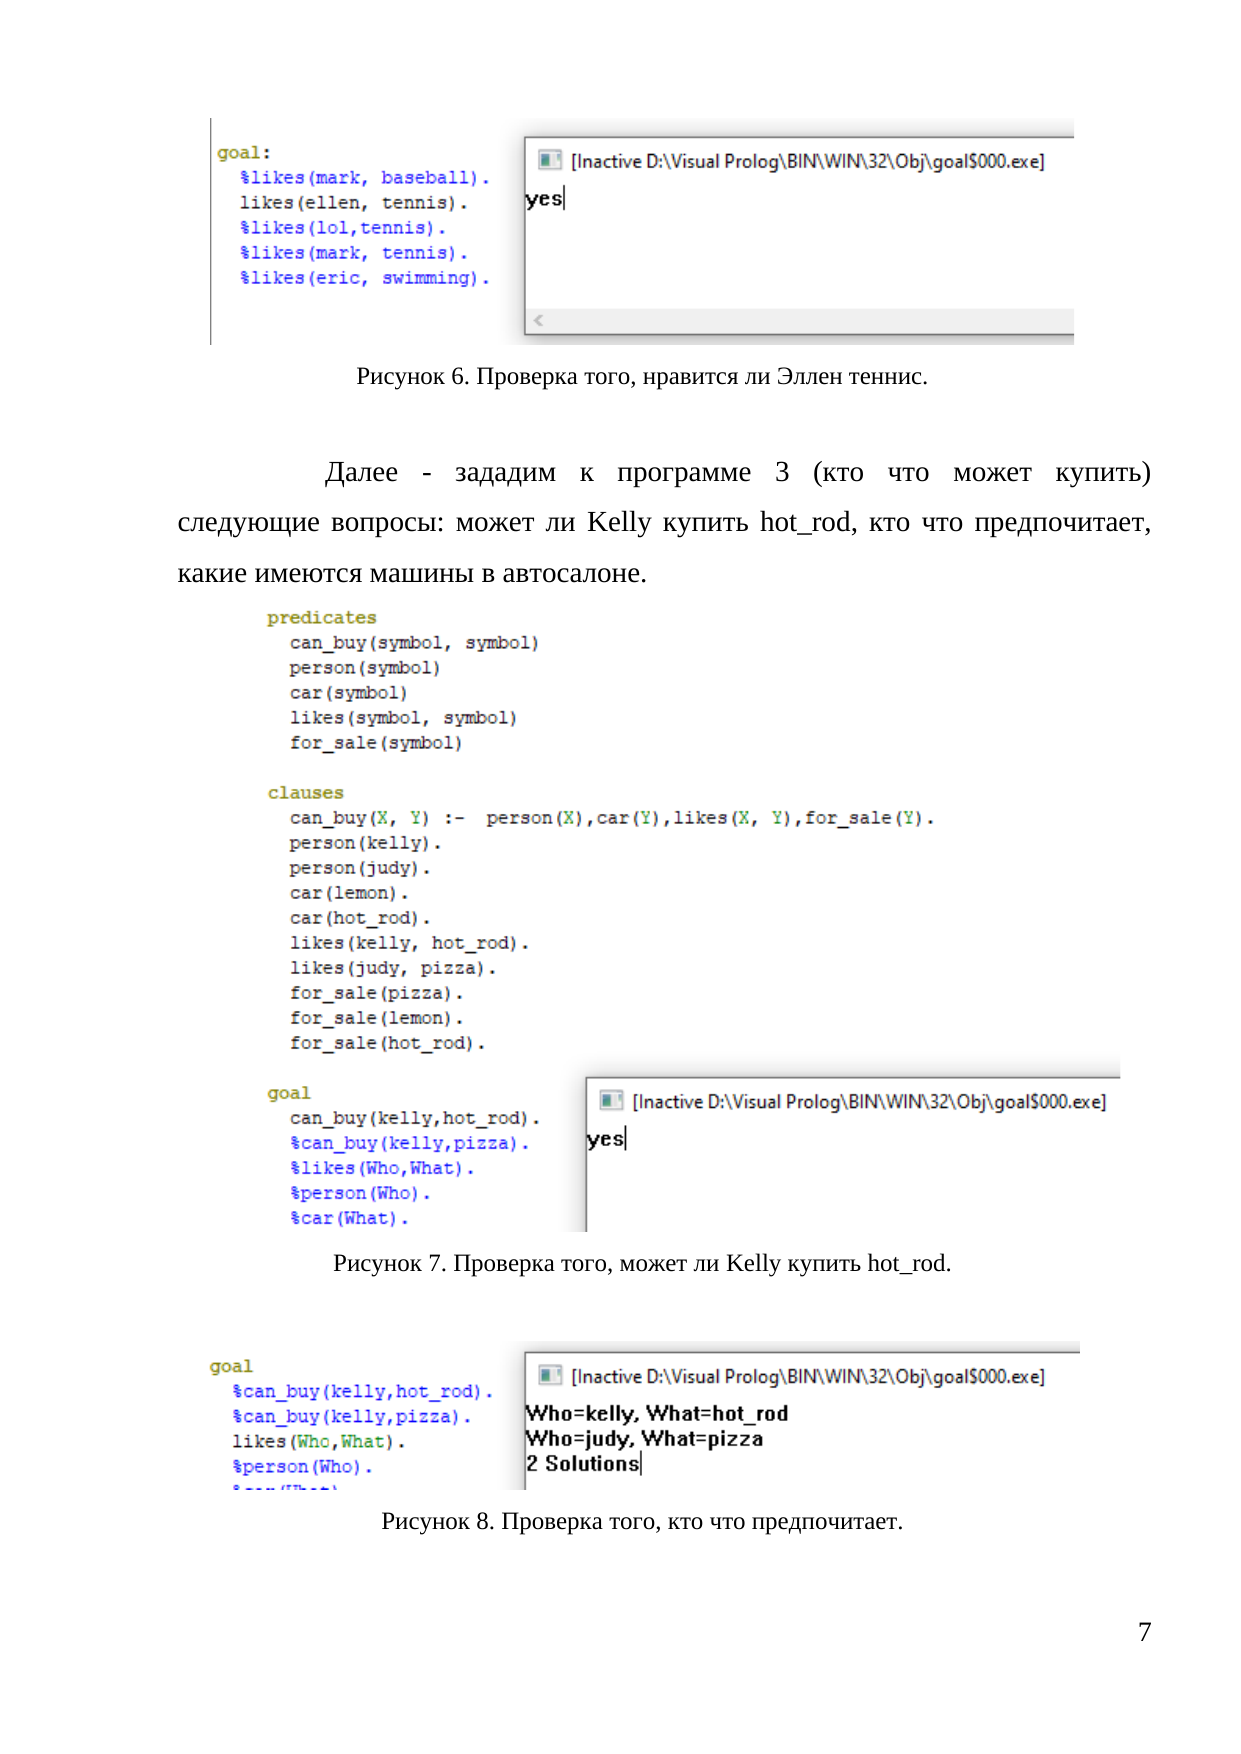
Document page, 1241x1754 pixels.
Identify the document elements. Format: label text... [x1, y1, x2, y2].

list Далее - зададим к программе 3 (кто что может купить) следующие вопросы: может ли Kelly купить hot_rod, кто что предпочитает, какие имеются машины в автосалоне. [177, 454, 1152, 588]
picture [210, 118, 1075, 345]
list Рисунок 6. Проверка того, нравится ли Эллен теннис. [133, 361, 1152, 389]
list Рисунок 7. Проверка того, может ли Kelly купить hot_rod. [133, 1248, 1152, 1277]
picture [204, 1341, 1080, 1490]
picture [265, 605, 1121, 1232]
list Рисунок 8. Проверка того, кто что предпочитает. [133, 1506, 1152, 1535]
